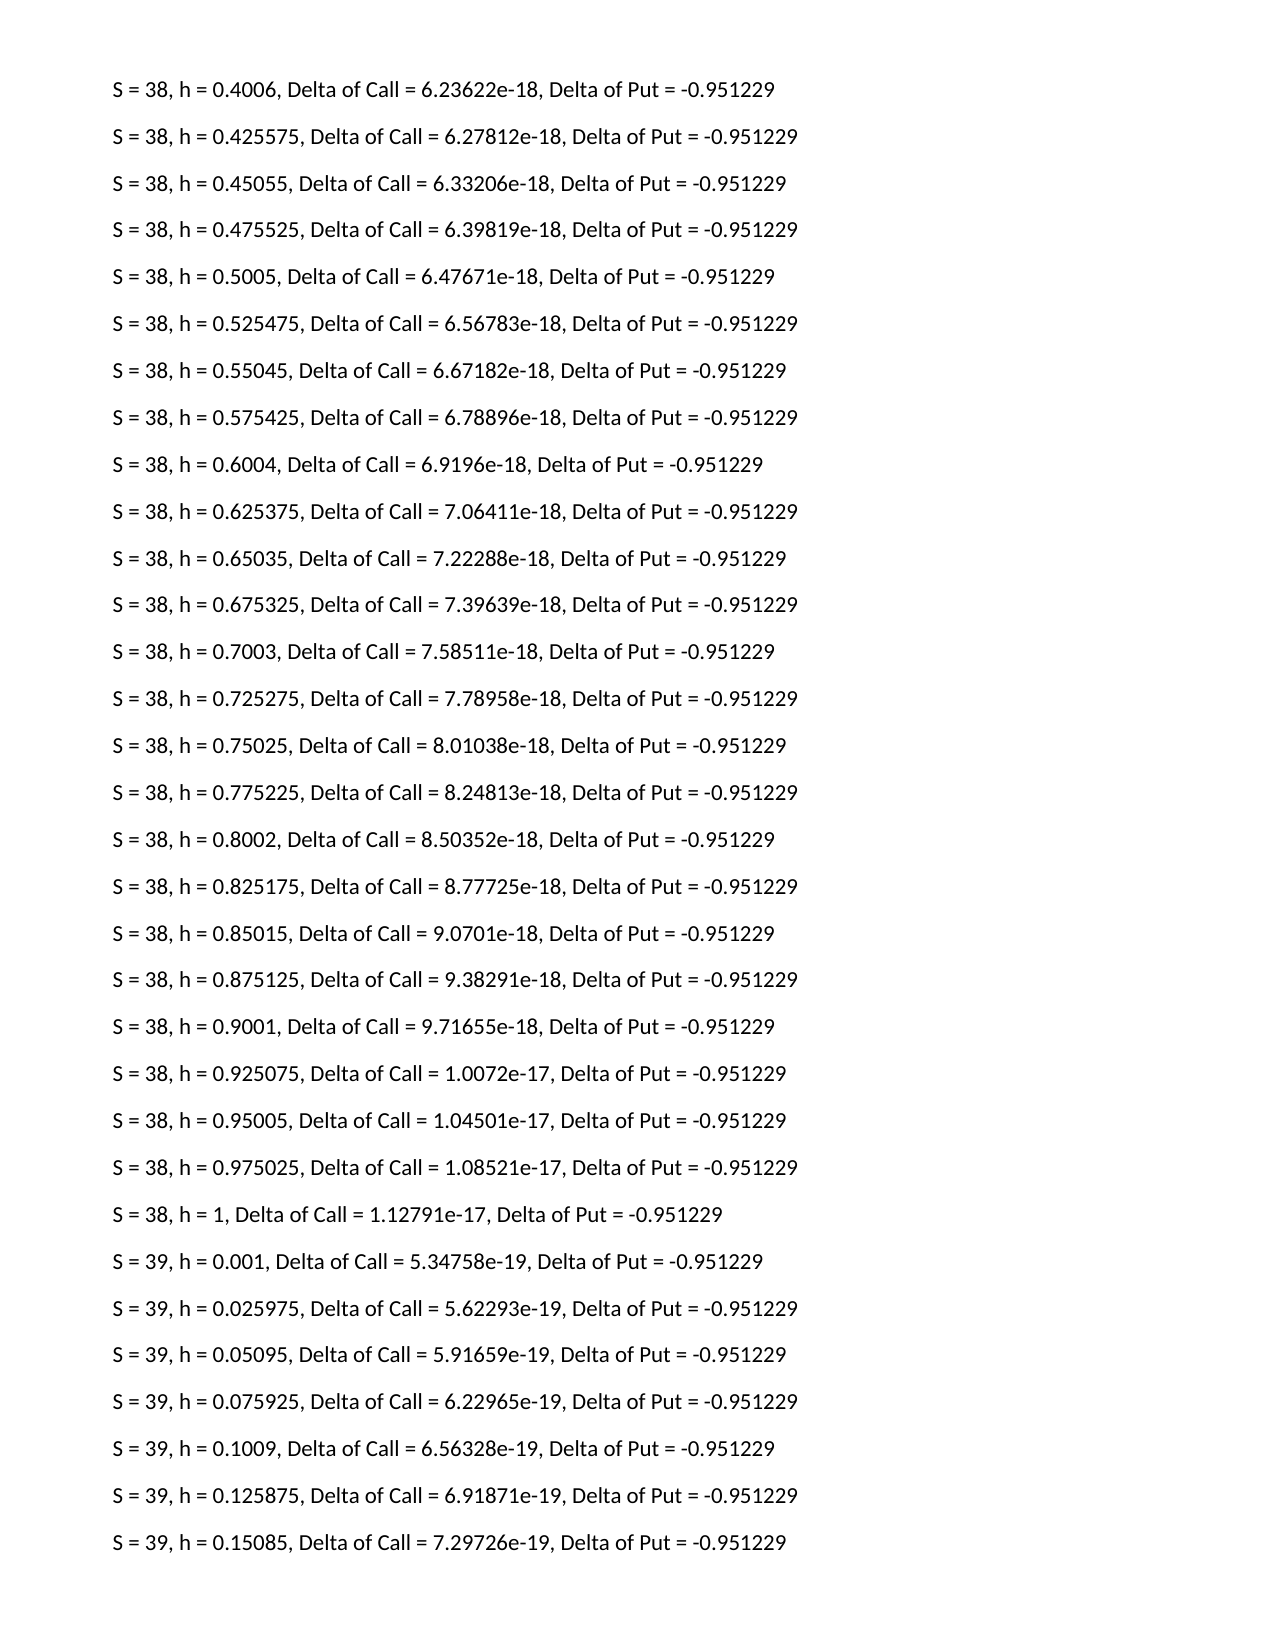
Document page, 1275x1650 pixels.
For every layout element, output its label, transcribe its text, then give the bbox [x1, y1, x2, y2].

text S = 39, h = 0.15085, Delta of Call = 7.29726e-19, Delta of Put = -0.951229 [112, 1528, 1200, 1556]
text S = 38, h = 0.7003, Delta of Call = 7.58511e-18, Delta of Put = -0.951229 [112, 637, 1200, 666]
text S = 38, h = 0.675325, Delta of Call = 7.39639e-18, Delta of Put = -0.951229 [112, 591, 1200, 619]
text S = 38, h = 0.975025, Delta of Call = 1.08521e-17, Delta of Put = -0.951229 [112, 1153, 1200, 1181]
text S = 38, h = 0.825175, Delta of Call = 8.77725e-18, Delta of Put = -0.951229 [112, 872, 1200, 900]
text S = 38, h = 0.775225, Delta of Call = 8.24813e-18, Delta of Put = -0.951229 [112, 778, 1200, 806]
text S = 38, h = 0.925075, Delta of Call = 1.0072e-17, Delta of Put = -0.951229 [112, 1059, 1200, 1087]
text S = 39, h = 0.125875, Delta of Call = 6.91871e-19, Delta of Put = -0.951229 [112, 1481, 1200, 1509]
text S = 38, h = 0.95005, Delta of Call = 1.04501e-17, Delta of Put = -0.951229 [112, 1106, 1200, 1134]
text S = 39, h = 0.075925, Delta of Call = 6.22965e-19, Delta of Put = -0.951229 [112, 1387, 1200, 1416]
text S = 39, h = 0.025975, Delta of Call = 5.62293e-19, Delta of Put = -0.951229 [112, 1294, 1200, 1322]
text S = 38, h = 0.525475, Delta of Call = 6.56783e-18, Delta of Put = -0.951229 [112, 309, 1200, 337]
text S = 38, h = 0.85015, Delta of Call = 9.0701e-18, Delta of Put = -0.951229 [112, 919, 1200, 947]
text S = 38, h = 0.65035, Delta of Call = 7.22288e-18, Delta of Put = -0.951229 [112, 544, 1200, 572]
text S = 38, h = 0.75025, Delta of Call = 8.01038e-18, Delta of Put = -0.951229 [112, 731, 1200, 759]
text S = 38, h = 0.8002, Delta of Call = 8.50352e-18, Delta of Put = -0.951229 [112, 825, 1200, 853]
text S = 38, h = 0.45055, Delta of Call = 6.33206e-18, Delta of Put = -0.951229 [112, 169, 1200, 197]
text S = 38, h = 0.6004, Delta of Call = 6.9196e-18, Delta of Put = -0.951229 [112, 450, 1200, 478]
text S = 38, h = 0.55045, Delta of Call = 6.67182e-18, Delta of Put = -0.951229 [112, 356, 1200, 384]
text S = 38, h = 0.9001, Delta of Call = 9.71655e-18, Delta of Put = -0.951229 [112, 1012, 1200, 1041]
text S = 38, h = 0.4006, Delta of Call = 6.23622e-18, Delta of Put = -0.951229 [112, 75, 1200, 103]
text S = 38, h = 0.725275, Delta of Call = 7.78958e-18, Delta of Put = -0.951229 [112, 684, 1200, 712]
text S = 39, h = 0.001, Delta of Call = 5.34758e-19, Delta of Put = -0.951229 [112, 1247, 1200, 1275]
text S = 38, h = 0.5005, Delta of Call = 6.47671e-18, Delta of Put = -0.951229 [112, 262, 1200, 291]
text S = 38, h = 0.475525, Delta of Call = 6.39819e-18, Delta of Put = -0.951229 [112, 216, 1200, 244]
text S = 38, h = 0.875125, Delta of Call = 9.38291e-18, Delta of Put = -0.951229 [112, 966, 1200, 994]
text S = 38, h = 1, Delta of Call = 1.12791e-17, Delta of Put = -0.951229 [112, 1200, 1200, 1228]
text S = 38, h = 0.425575, Delta of Call = 6.27812e-18, Delta of Put = -0.951229 [112, 122, 1200, 150]
text S = 38, h = 0.575425, Delta of Call = 6.78896e-18, Delta of Put = -0.951229 [112, 403, 1200, 431]
text S = 38, h = 0.625375, Delta of Call = 7.06411e-18, Delta of Put = -0.951229 [112, 497, 1200, 525]
text S = 39, h = 0.1009, Delta of Call = 6.56328e-19, Delta of Put = -0.951229 [112, 1434, 1200, 1462]
text S = 39, h = 0.05095, Delta of Call = 5.91659e-19, Delta of Put = -0.951229 [112, 1341, 1200, 1369]
